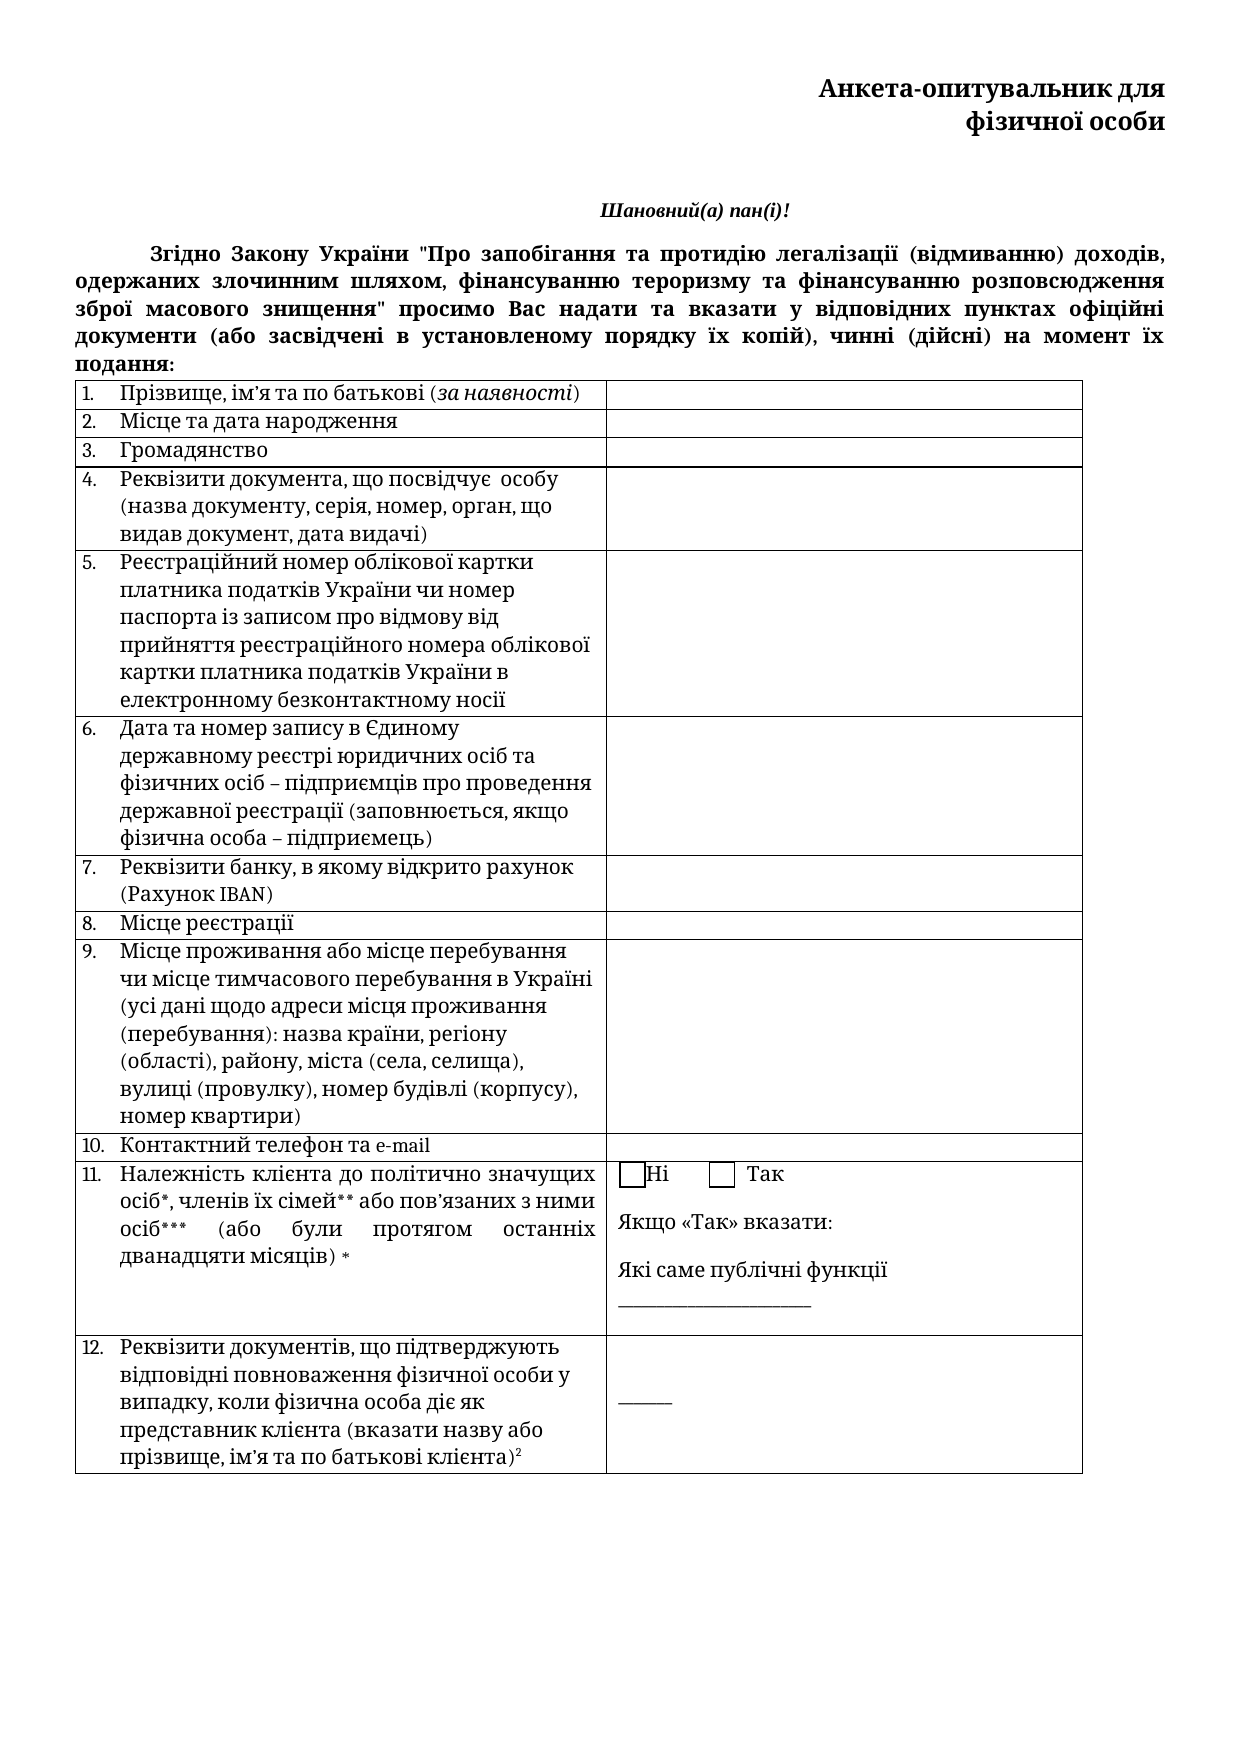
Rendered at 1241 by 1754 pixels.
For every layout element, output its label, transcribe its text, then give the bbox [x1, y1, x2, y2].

text Згідно Закону України "Про запобігання та протидію легалізації (відмиванню) доходів, одержаних злочинним шляхом, фінансуванню тероризму та фінансуванню розповсюдження зброї масового знищення" просимо Вас надати та вказати у відповідних пунктах офіційні документи (або засвідчені в установленому порядку їх копій), чинні (дійсні) на момент їх подання: [75, 243, 1165, 377]
table_cell Ні Так Якщо «Так» вказати: Які саме публічні функції _________________________ [607, 1162, 1082, 1335]
table_cell Реквізити документів, що підтверджують відповідні повноваження фізичної особи у випадку, коли фізична особа діє як представник клієнта (вказати назву або прізвище, ім’я та по батькові клієнта)2 [76, 1336, 606, 1473]
table_cell [607, 717, 1082, 854]
table_cell Реквізити банку, в якому відкрито рахунок (Рахунок IBAN) [76, 856, 606, 911]
table_cell _______ [607, 1336, 1082, 1473]
text Анкета-опитувальник для фізичної особи [725, 75, 1165, 137]
table_cell Реєстраційний номер облікової картки платника податків України чи номер паспорта із записом про відмову від прийняття реєстраційного номера облікової картки платника податків України в електронному безконтактному носії [76, 551, 606, 716]
table_cell Місце реєстрації [76, 912, 606, 939]
table_cell Контактний телефон та e-mail [76, 1134, 606, 1161]
table_cell [607, 940, 1082, 1133]
table_header [607, 381, 1082, 409]
table_cell Місце та дата народження [76, 410, 606, 437]
table_cell [607, 468, 1082, 550]
table_cell Громадянство [76, 438, 606, 466]
table_cell Реквізити документа, що посвідчує особу (назва документу, серія, номер, орган, що видав документ, дата видачі) [76, 468, 606, 550]
table_cell [607, 912, 1082, 939]
table_cell Місце проживання або місце перебування чи місце тимчасового перебування в Україні (усі дані щодо адреси місця проживання (перебування): назва країни, регіону (області), району, міста (села, селища), вулиці (провулку), номер будівлі (корпусу), номер квартири) [76, 940, 606, 1133]
subtitle Шановний(а) пан(і)! [75, 198, 1165, 222]
table_cell [607, 410, 1082, 437]
table_cell [607, 438, 1082, 466]
table_cell [607, 1134, 1082, 1161]
table_header Прізвище, ім’я та по батькові (за наявності) [76, 381, 606, 409]
table_cell Дата та номер запису в Єдиному державному реєстрі юридичних осіб та фізичних осіб – підприємців про проведення державної реєстрації (заповнюється, якщо фізична особа – підприємець) [76, 717, 606, 854]
table_cell [607, 856, 1082, 911]
table_cell Належність клієнта до політично значущих осіб*, членів їх сімей** або пов’язаних з ними осіб*** (або були протягом останніх дванадцяти місяців) * [76, 1162, 606, 1335]
table_cell [607, 551, 1082, 716]
